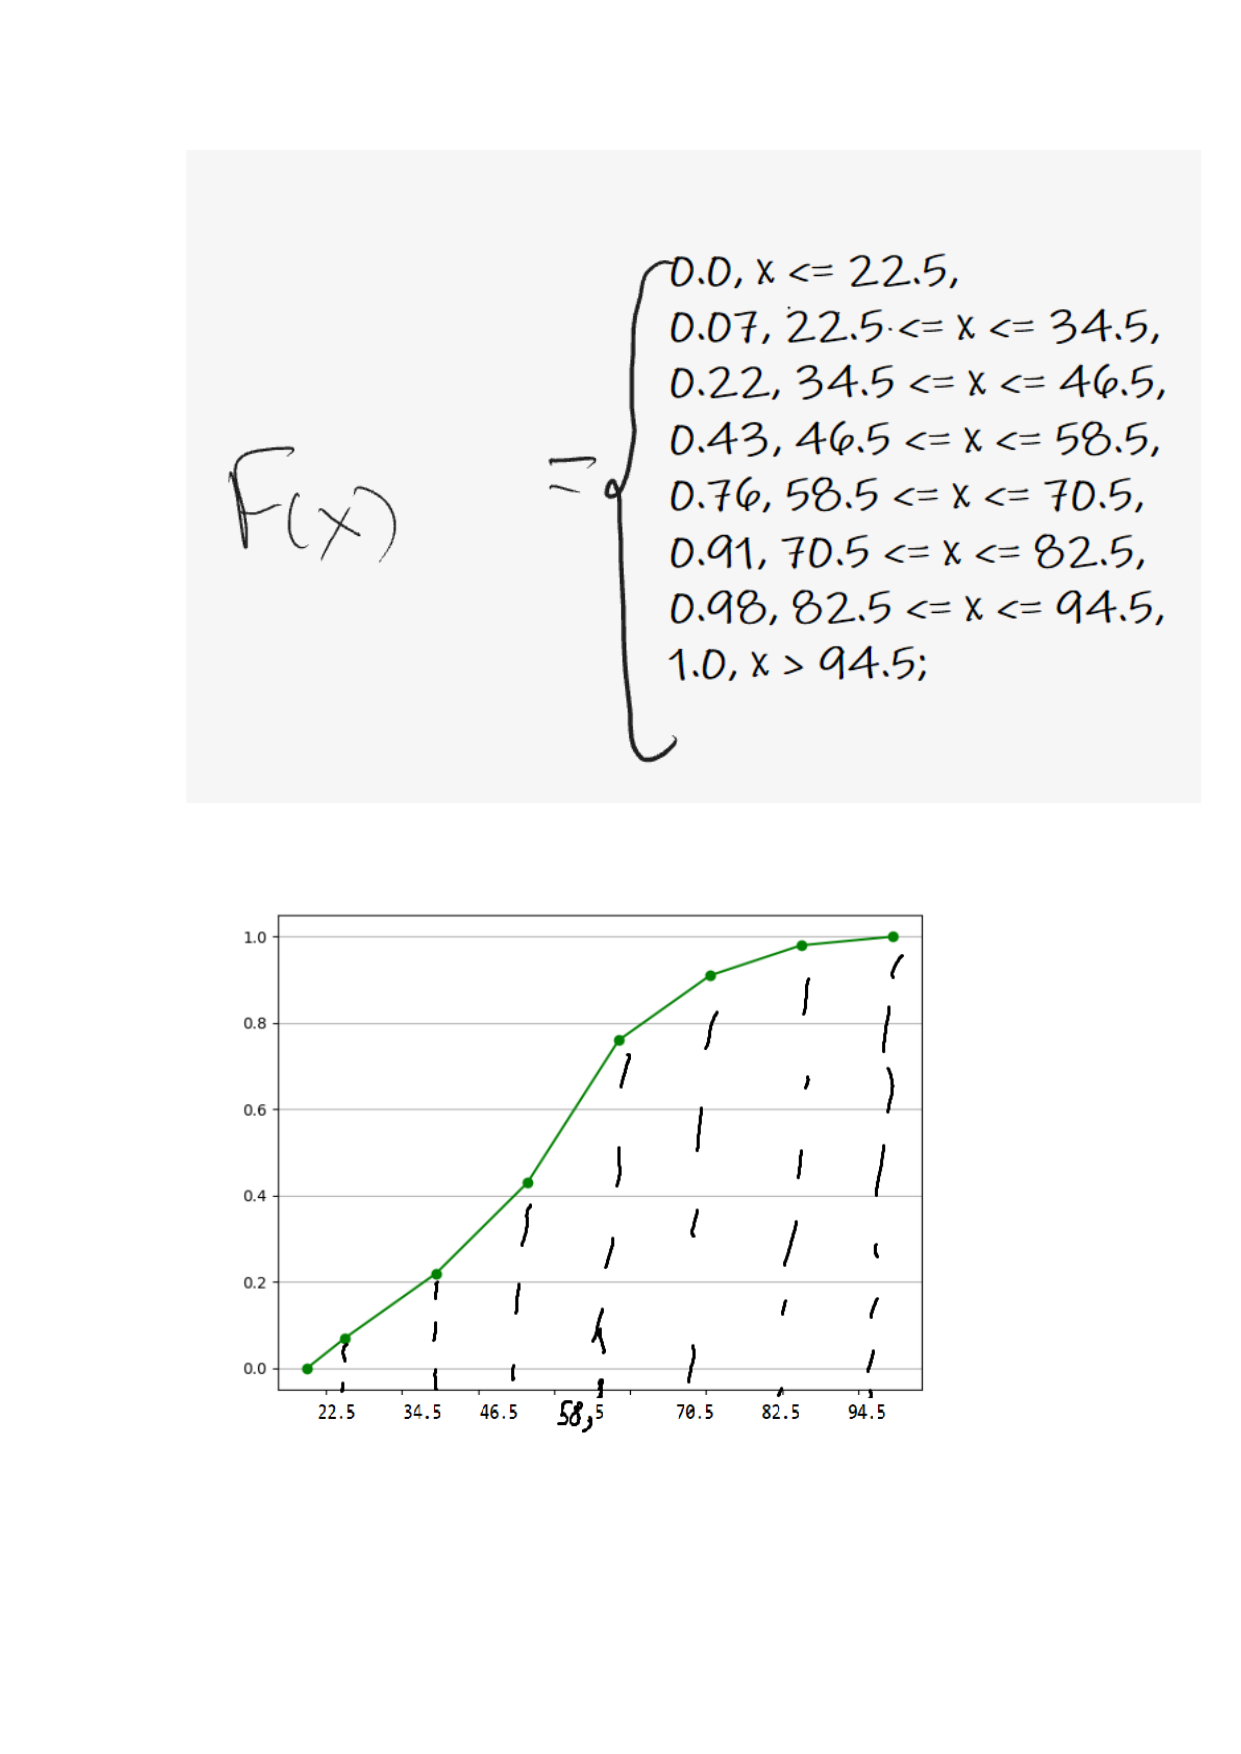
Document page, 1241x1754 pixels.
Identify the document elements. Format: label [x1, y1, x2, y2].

picture [186, 827, 1101, 1568]
picture [186, 150, 1202, 803]
